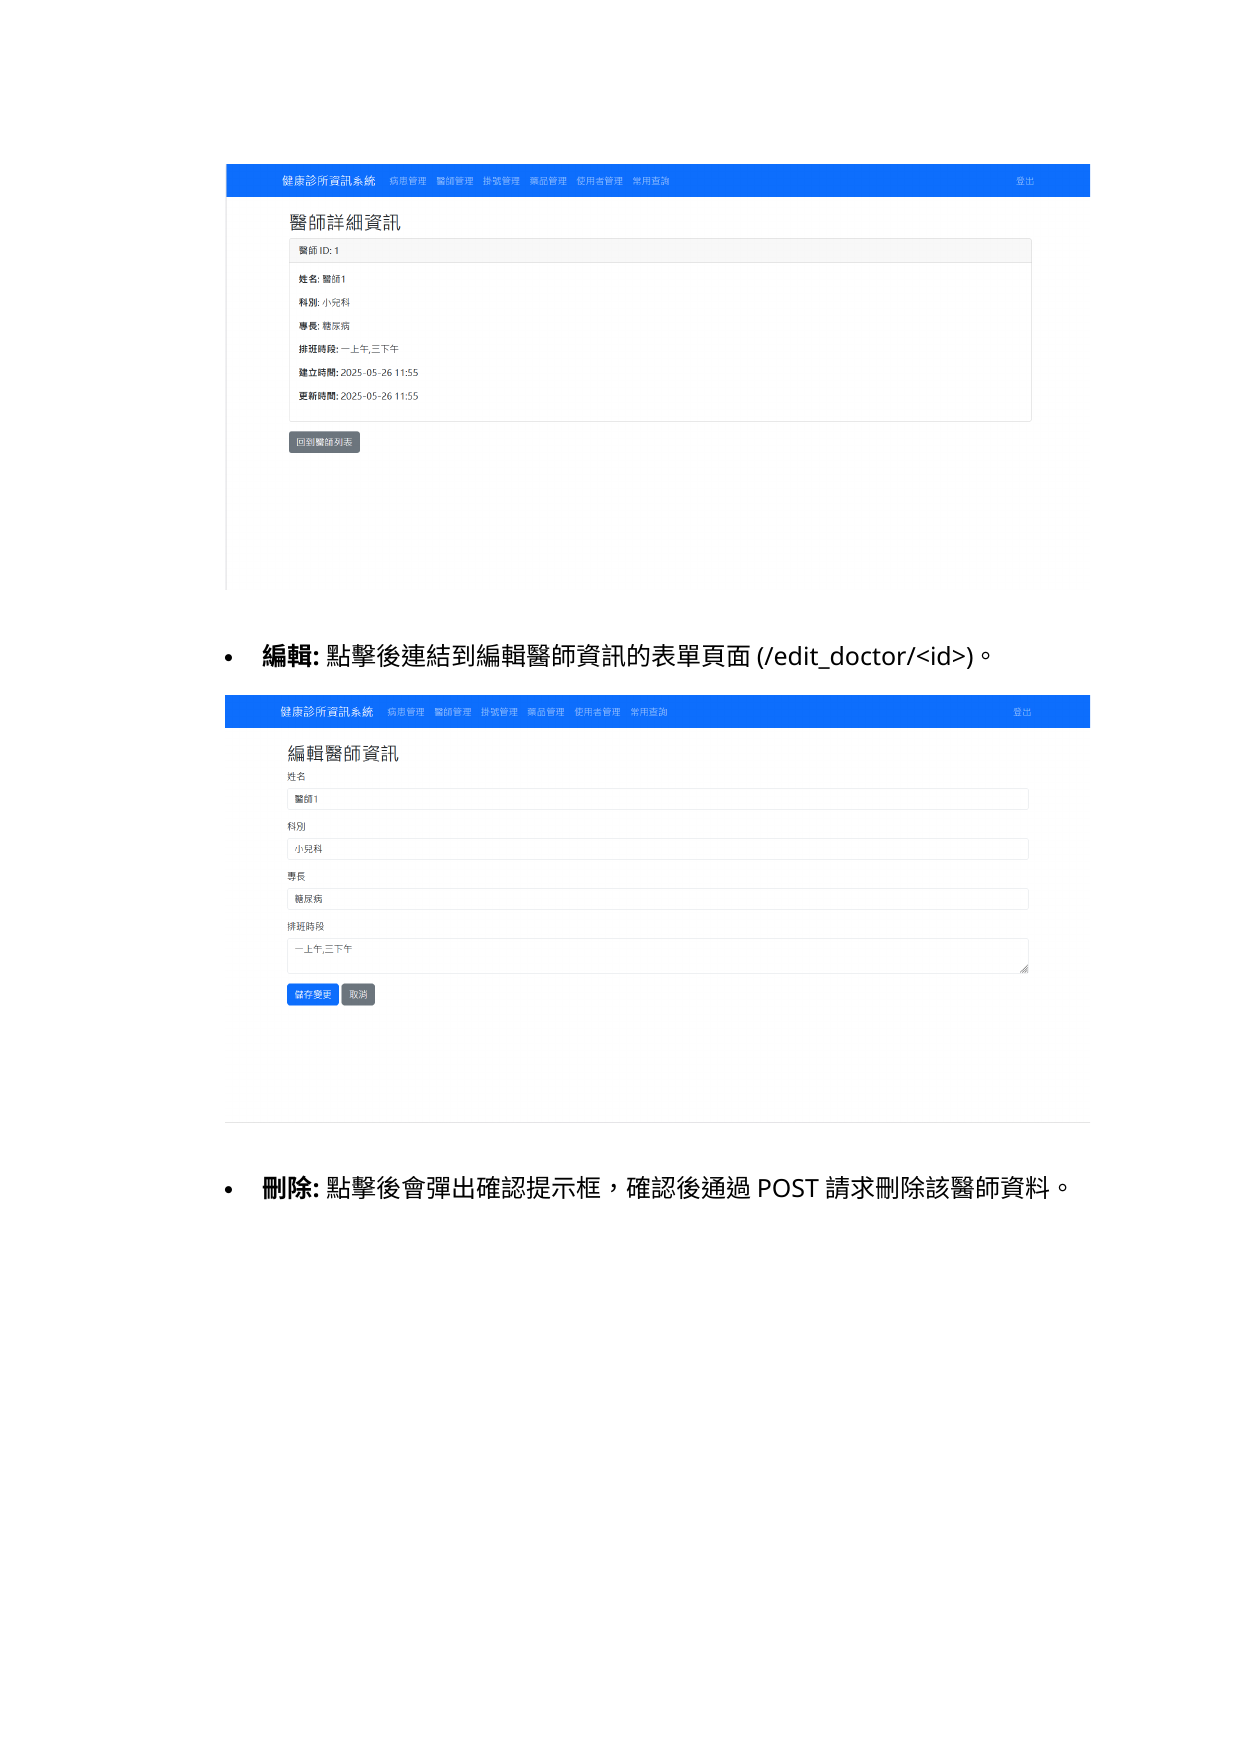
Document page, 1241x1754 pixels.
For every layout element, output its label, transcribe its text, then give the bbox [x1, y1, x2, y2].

list 編輯: 點擊後連結到編輯醫師資訊的表單頁面 (/edit_doctor/<id>)。 [225, 636, 1053, 674]
picture [225, 164, 1091, 590]
list 刪除: 點擊後會彈出確認提示框，確認後通過 POST 請求刪除該醫師資料。 [225, 1168, 1053, 1205]
picture [225, 695, 1091, 1123]
